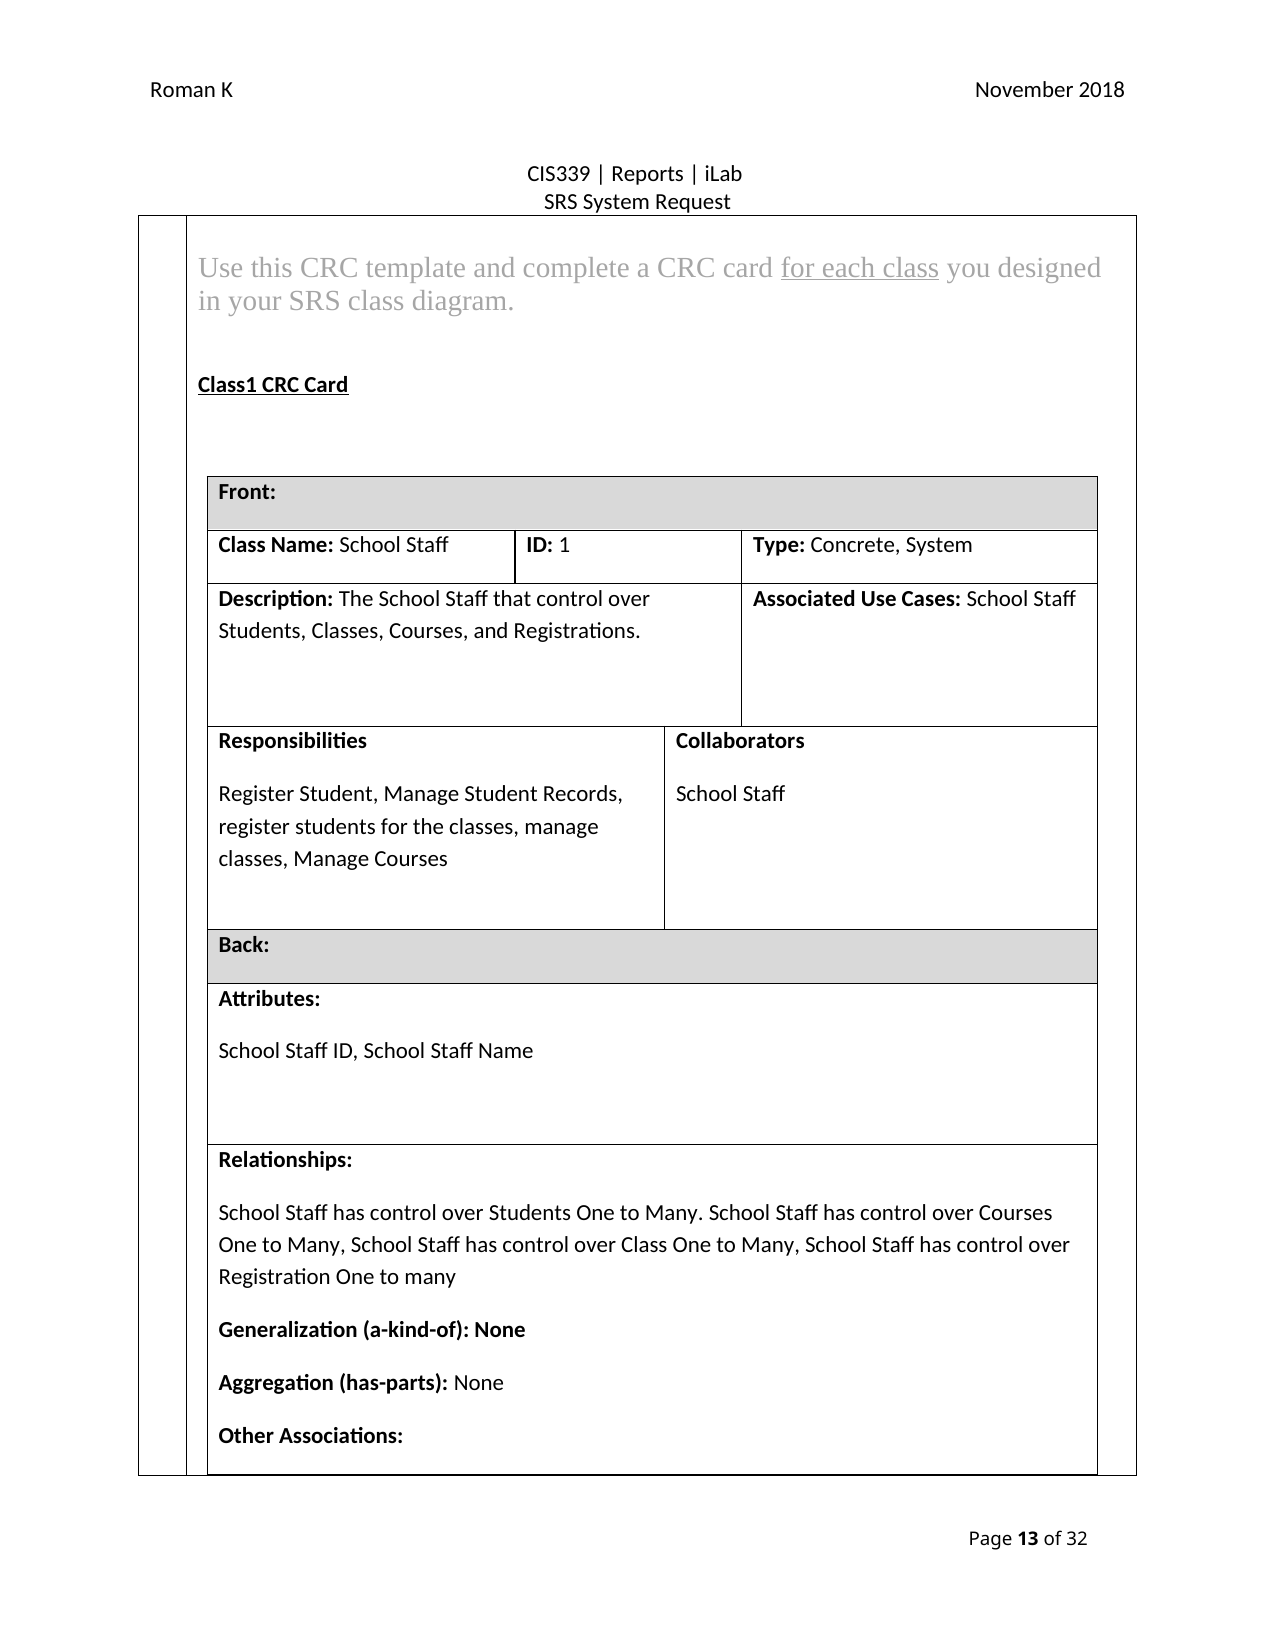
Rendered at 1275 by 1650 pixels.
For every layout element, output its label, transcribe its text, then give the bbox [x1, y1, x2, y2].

table_header 1 [139, 216, 186, 1475]
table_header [187, 216, 1136, 1475]
